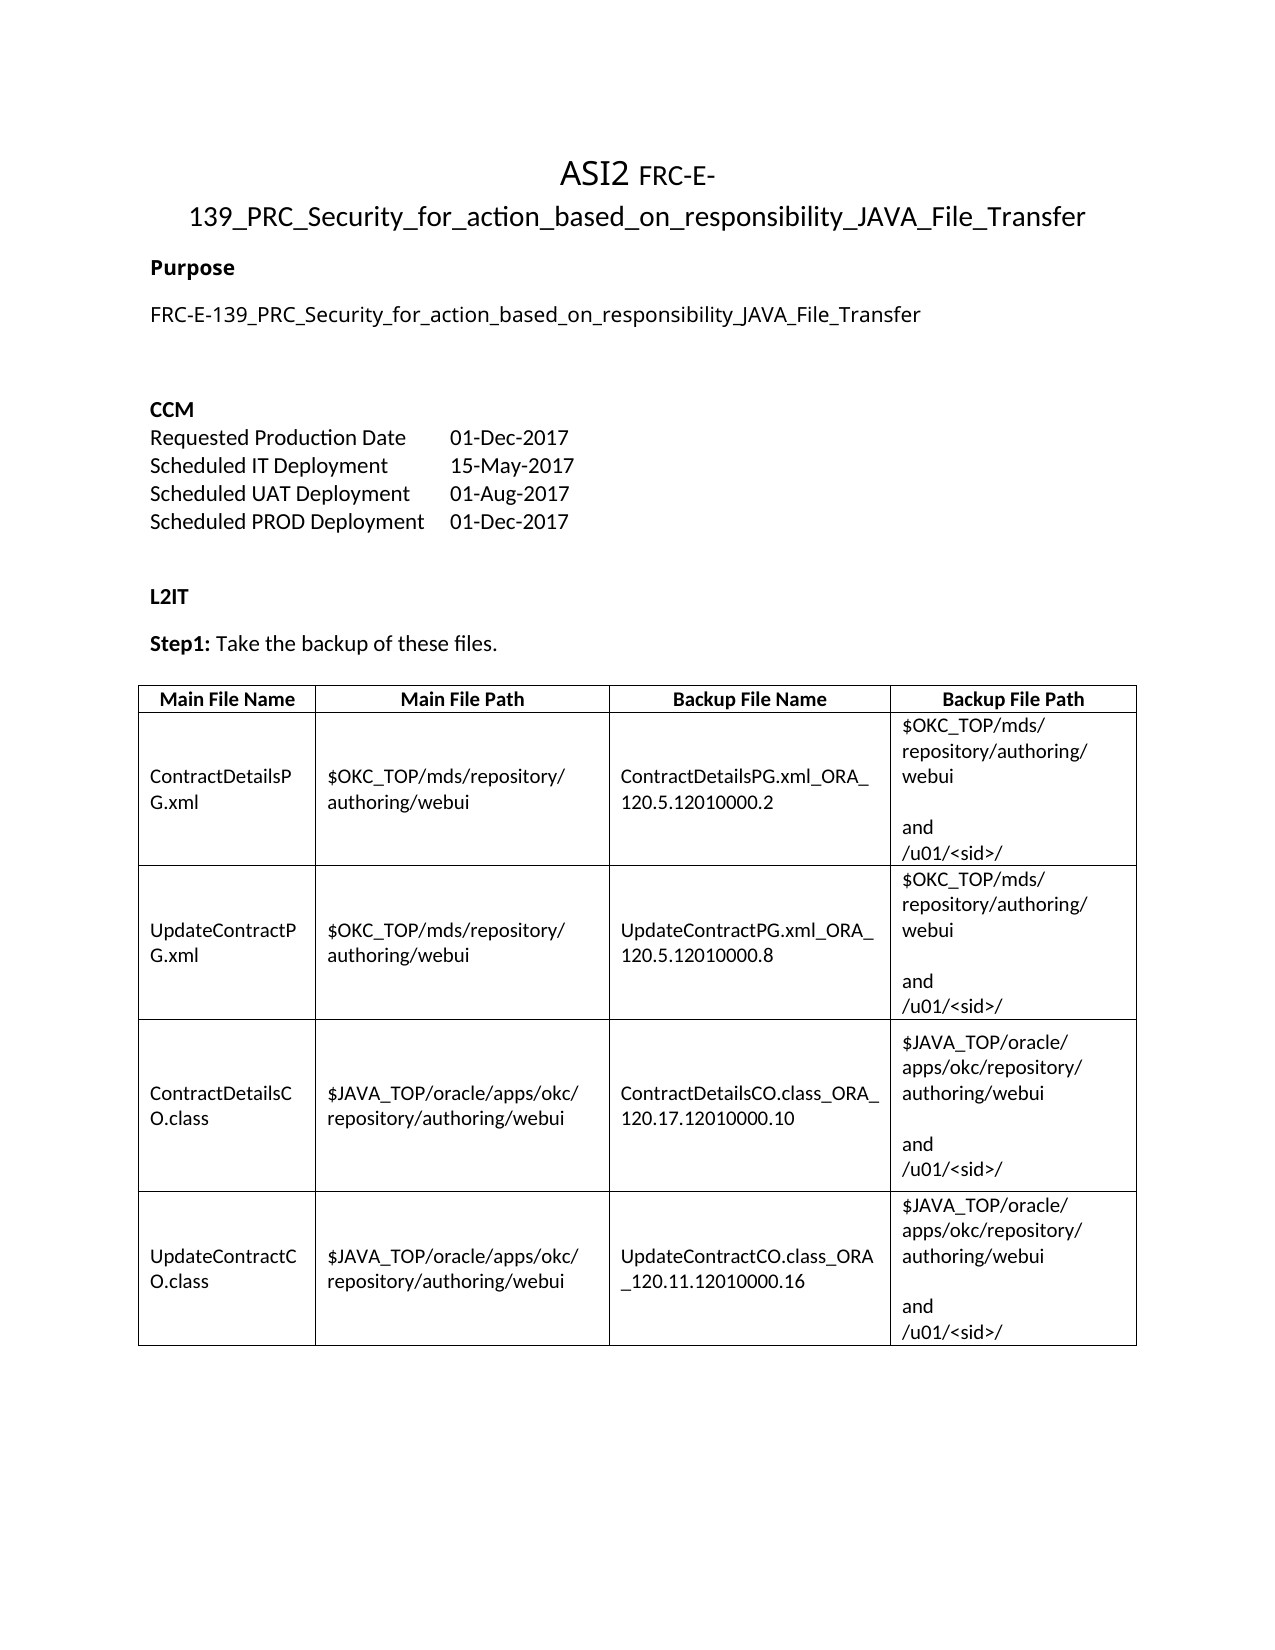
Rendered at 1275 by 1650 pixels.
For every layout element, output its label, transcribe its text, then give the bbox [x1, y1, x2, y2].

text Purpose [150, 253, 1125, 282]
text FRC-E-139_PRC_Security_for_action_based_on_responsibility_JAVA_File_Transfer [150, 301, 1125, 329]
table_header Main File Path [316, 686, 609, 712]
table_cell ContractDetailsCO.class [139, 1020, 315, 1191]
table_cell UpdateContractCO.class_ORA_120.11.12010000.16 [610, 1192, 890, 1344]
text Step1: Take the backup of these files. [150, 629, 1125, 657]
table_cell $JAVA_TOP/oracle/apps/okc/repository/authoring/webui [316, 1020, 609, 1191]
text CCM Requested Production Date 01-Dec-2017 Scheduled IT Deployment 15-May-2017 Scheduled UAT Deployment 01-Aug-2017 Scheduled PROD Deployment 01-Dec-2017 [150, 395, 1125, 535]
table_header Backup File Name [610, 686, 890, 712]
table_cell $OKC_TOP/mds/repository/authoring/webui [316, 866, 609, 1019]
table_cell $JAVA_TOP/oracle/apps/okc/repository/authoring/webui and /u01/<sid>/ [891, 1192, 1136, 1344]
table_cell $JAVA_TOP/oracle/apps/okc/repository/authoring/webui and /u01/<sid>/ [891, 1020, 1136, 1191]
table_cell ContractDetailsPG.xml_ORA_120.5.12010000.2 [610, 713, 890, 865]
table_cell $JAVA_TOP/oracle/apps/okc/ repository/authoring/webui [316, 1192, 609, 1344]
table_header Main File Name [139, 686, 315, 712]
text L2IT [150, 582, 1125, 610]
table_cell UpdateContractPG.xml [139, 866, 315, 1019]
table_cell $OKC_TOP/mds/repository/authoring/webui and /u01/<sid>/ [891, 713, 1136, 865]
table_cell UpdateContractCO.class [139, 1192, 315, 1344]
table_cell $OKC_TOP/mds/repository/authoring/webui and /u01/<sid>/ [891, 866, 1136, 1019]
text ASI2 FRC-E-139_PRC_Security_for_action_based_on_responsibility_JAVA_File_Transfer [150, 150, 1125, 234]
table_cell UpdateContractPG.xml_ORA_120.5.12010000.8 [610, 866, 890, 1019]
table_cell ContractDetailsPG.xml [139, 713, 315, 865]
table_cell $OKC_TOP/mds/repository/authoring/webui [316, 713, 609, 865]
table_cell ContractDetailsCO.class_ORA_120.17.12010000.10 [610, 1020, 890, 1191]
table_header Backup File Path [891, 686, 1136, 712]
